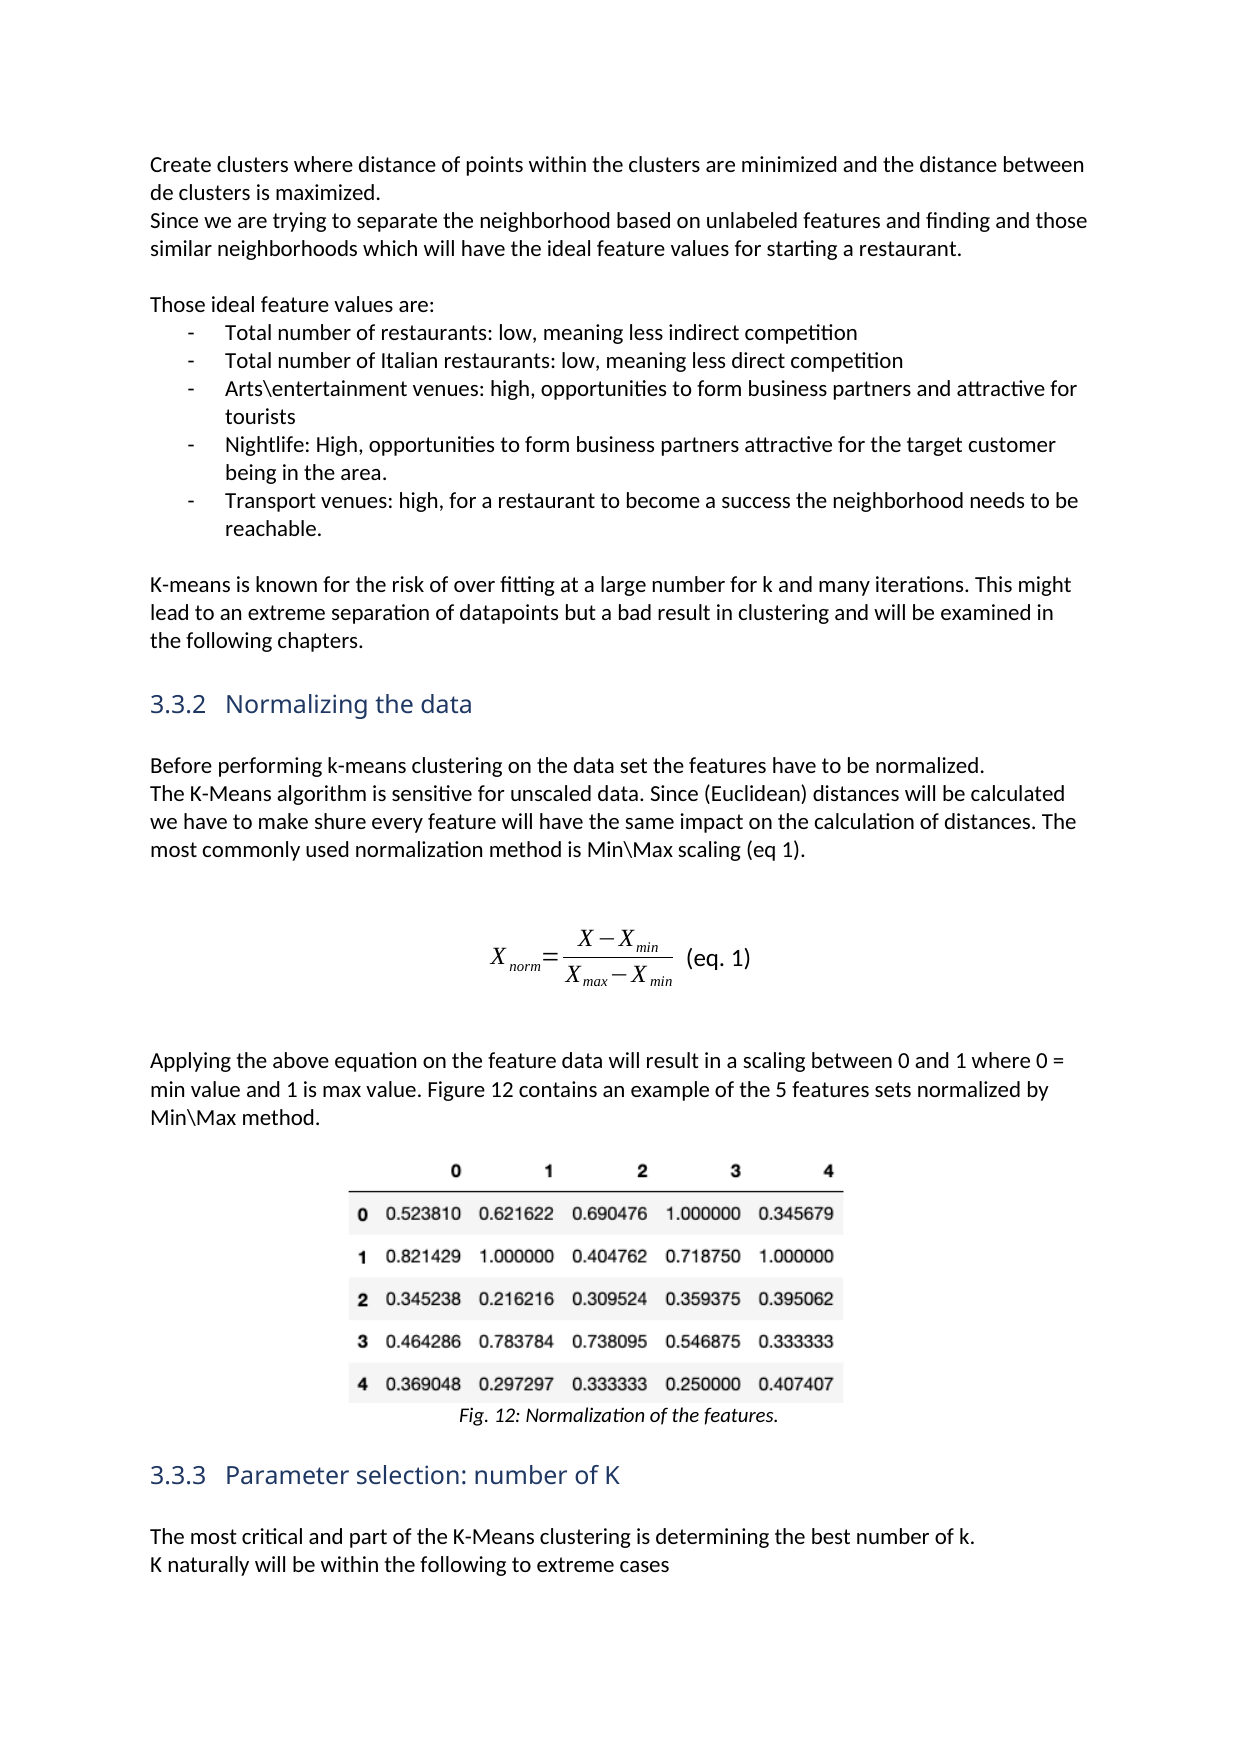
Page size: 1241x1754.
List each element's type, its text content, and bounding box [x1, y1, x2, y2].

subtitle Normalizing the data [150, 687, 1090, 721]
list Total number of restaurants: low, meaning less indirect competition [187, 318, 1090, 346]
text Since we are trying to separate the neighborhood based on unlabeled features and finding and those similar neighborhoods which will have the ideal feature values for starting a restaurant. [150, 206, 1090, 262]
text K naturally will be within the following to extreme cases [150, 1550, 1090, 1578]
text Create clusters where distance of points within the clusters are minimized and the distance between de clusters is maximized. [150, 150, 1090, 206]
list Nightlife: High, opportunities to form business partners attractive for the target customer being in the area. [187, 430, 1090, 486]
text Before performing k-means clustering on the data set the features have to be normalized. [150, 751, 1090, 779]
list Total number of Italian restaurants: low, meaning less direct competition [187, 346, 1090, 374]
text Those ideal feature values are: [150, 290, 1090, 318]
text K-means is known for the risk of over fitting at a large number for k and many iterations. This might lead to an extreme separation of datapoints but a bad result in clustering and will be examined in the following chapters. [150, 570, 1090, 654]
subtitle Parameter selection: number of K [150, 1457, 1090, 1492]
list Arts\entertainment venues: high, opportunities to form business partners and attractive for tourists [187, 374, 1090, 430]
text The most critical and part of the K-Means clustering is determining the best number of k. [150, 1522, 1090, 1550]
text (eq. 1) [150, 924, 1090, 991]
text Fig. 12: Normalization of the features. [150, 1402, 1090, 1428]
list Transport venues: high, for a restaurant to become a success the neighborhood needs to be reachable. [187, 486, 1090, 542]
picture [335, 1161, 905, 1403]
text Applying the above equation on the feature data will result in a scaling between 0 and 1 where 0 = min value and 1 is max value. Figure 12 contains an example of the 5 features sets normalized by Min\Max method. [150, 1047, 1090, 1131]
text The K-Means algorithm is sensitive for unscaled data. Since (Euclidean) distances will be calculated we have to make shure every feature will have the same impact on the calculation of distances. The most commonly used normalization method is Min\Max scaling (eq 1). [150, 779, 1090, 863]
